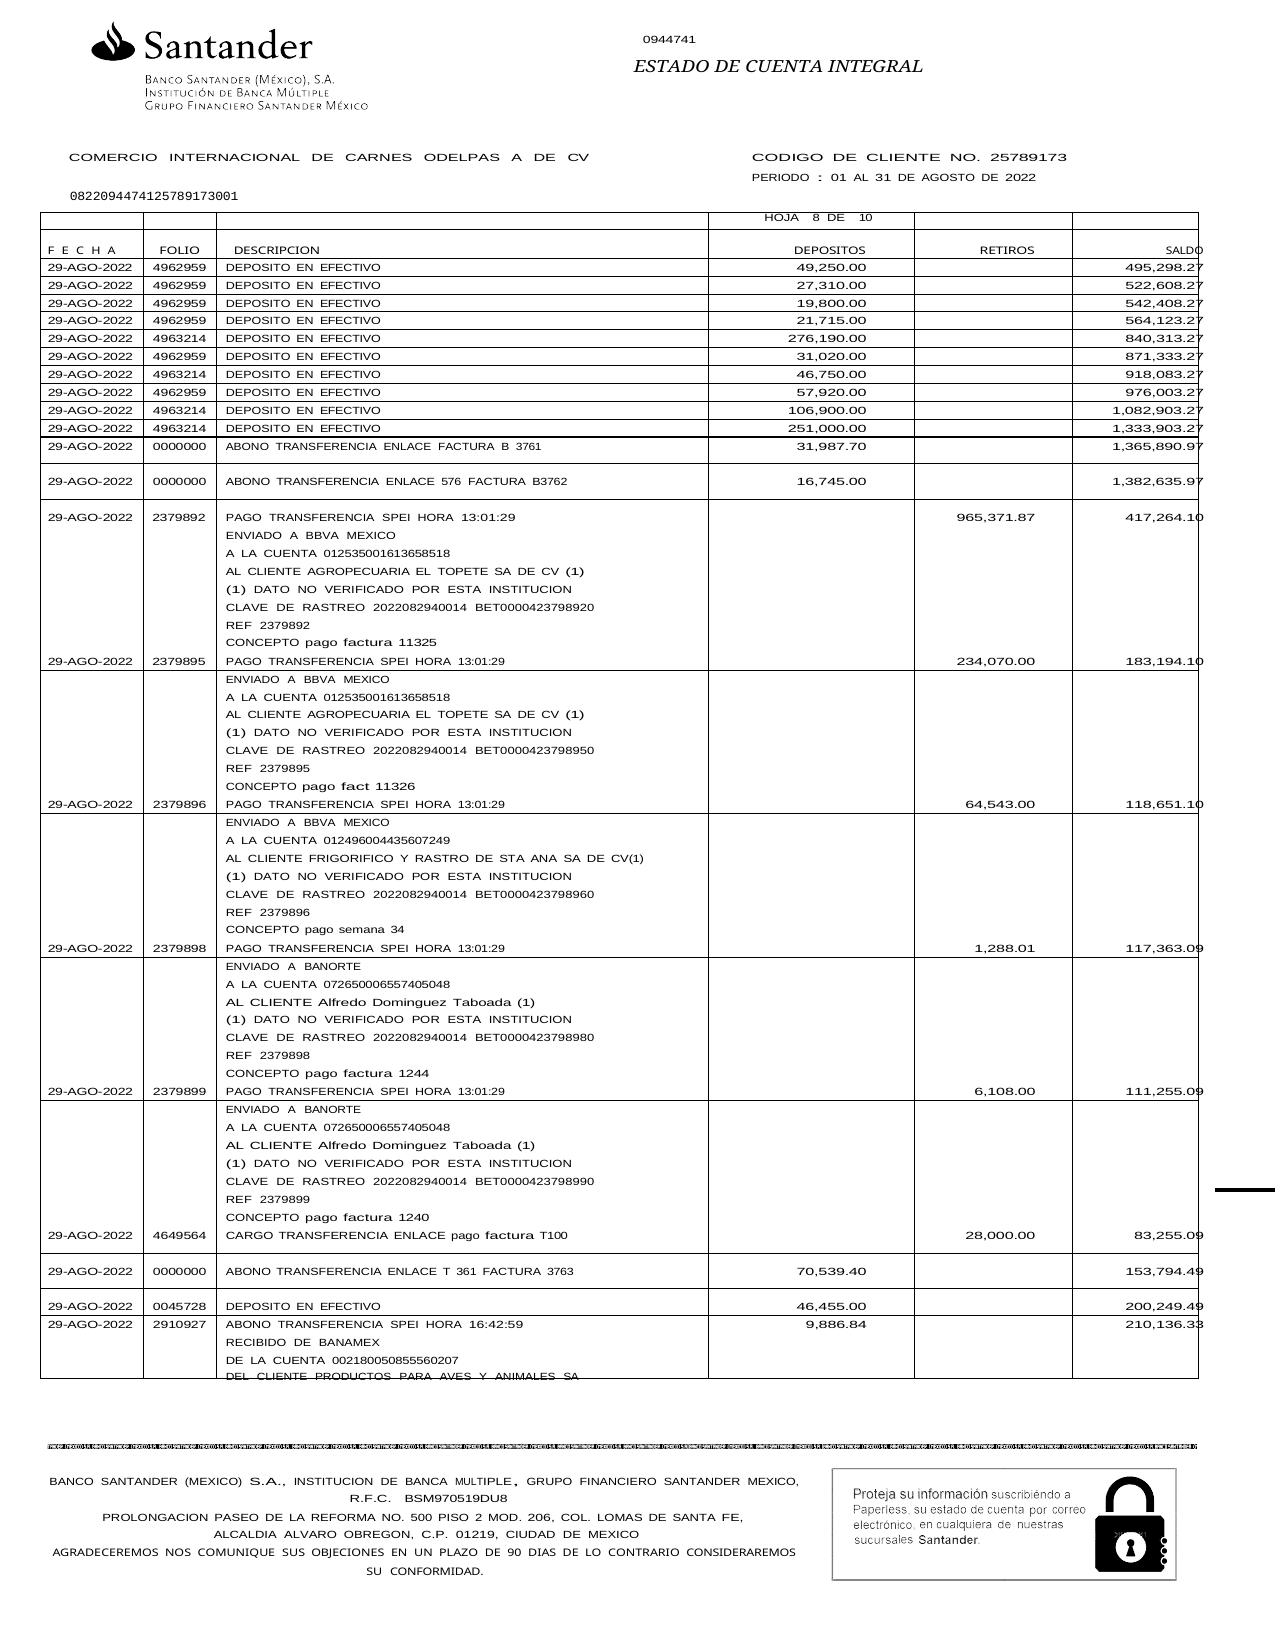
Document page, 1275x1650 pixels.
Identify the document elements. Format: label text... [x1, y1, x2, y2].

subtitle 0822094474125789173001 [69, 190, 599, 204]
picture [91, 21, 368, 110]
picture [46, 1440, 1197, 1449]
picture [831, 1468, 1177, 1581]
